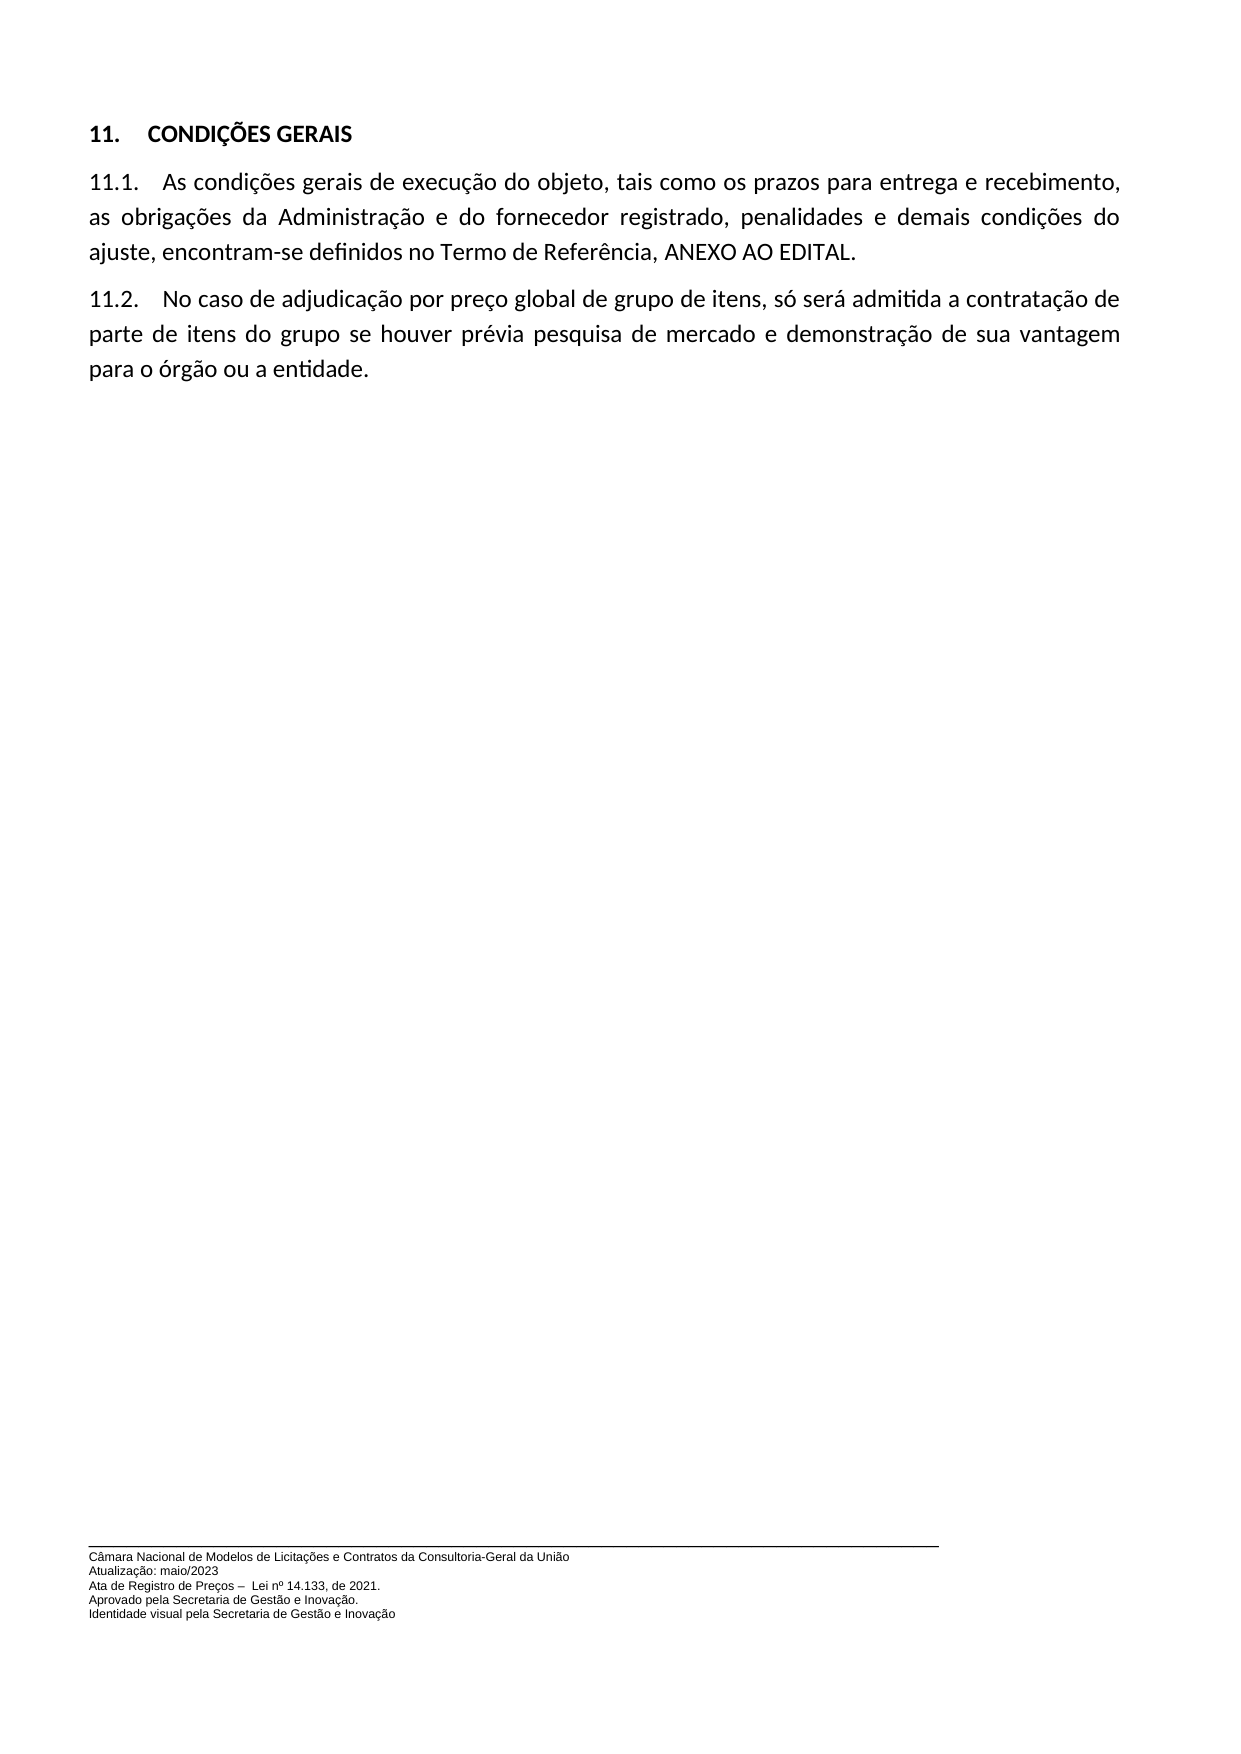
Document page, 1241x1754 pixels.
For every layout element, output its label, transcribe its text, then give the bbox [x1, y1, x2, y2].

list As condições gerais de execução do objeto, tais como os prazos para entrega e recebimento, as obrigações da Administração e do fornecedor registrado, penalidades e demais condições do ajuste, encontram-se definidos no Termo de Referência, ANEXO AO EDITAL. [88, 166, 1122, 266]
list CONDIÇÕES GERAIS [88, 118, 1122, 149]
list No caso de adjudicação por preço global de grupo de itens, só será admitida a contratação de parte de itens do grupo se houver prévia pesquisa de mercado e demonstração de sua vantagem para o órgão ou a entidade. [88, 283, 1122, 384]
